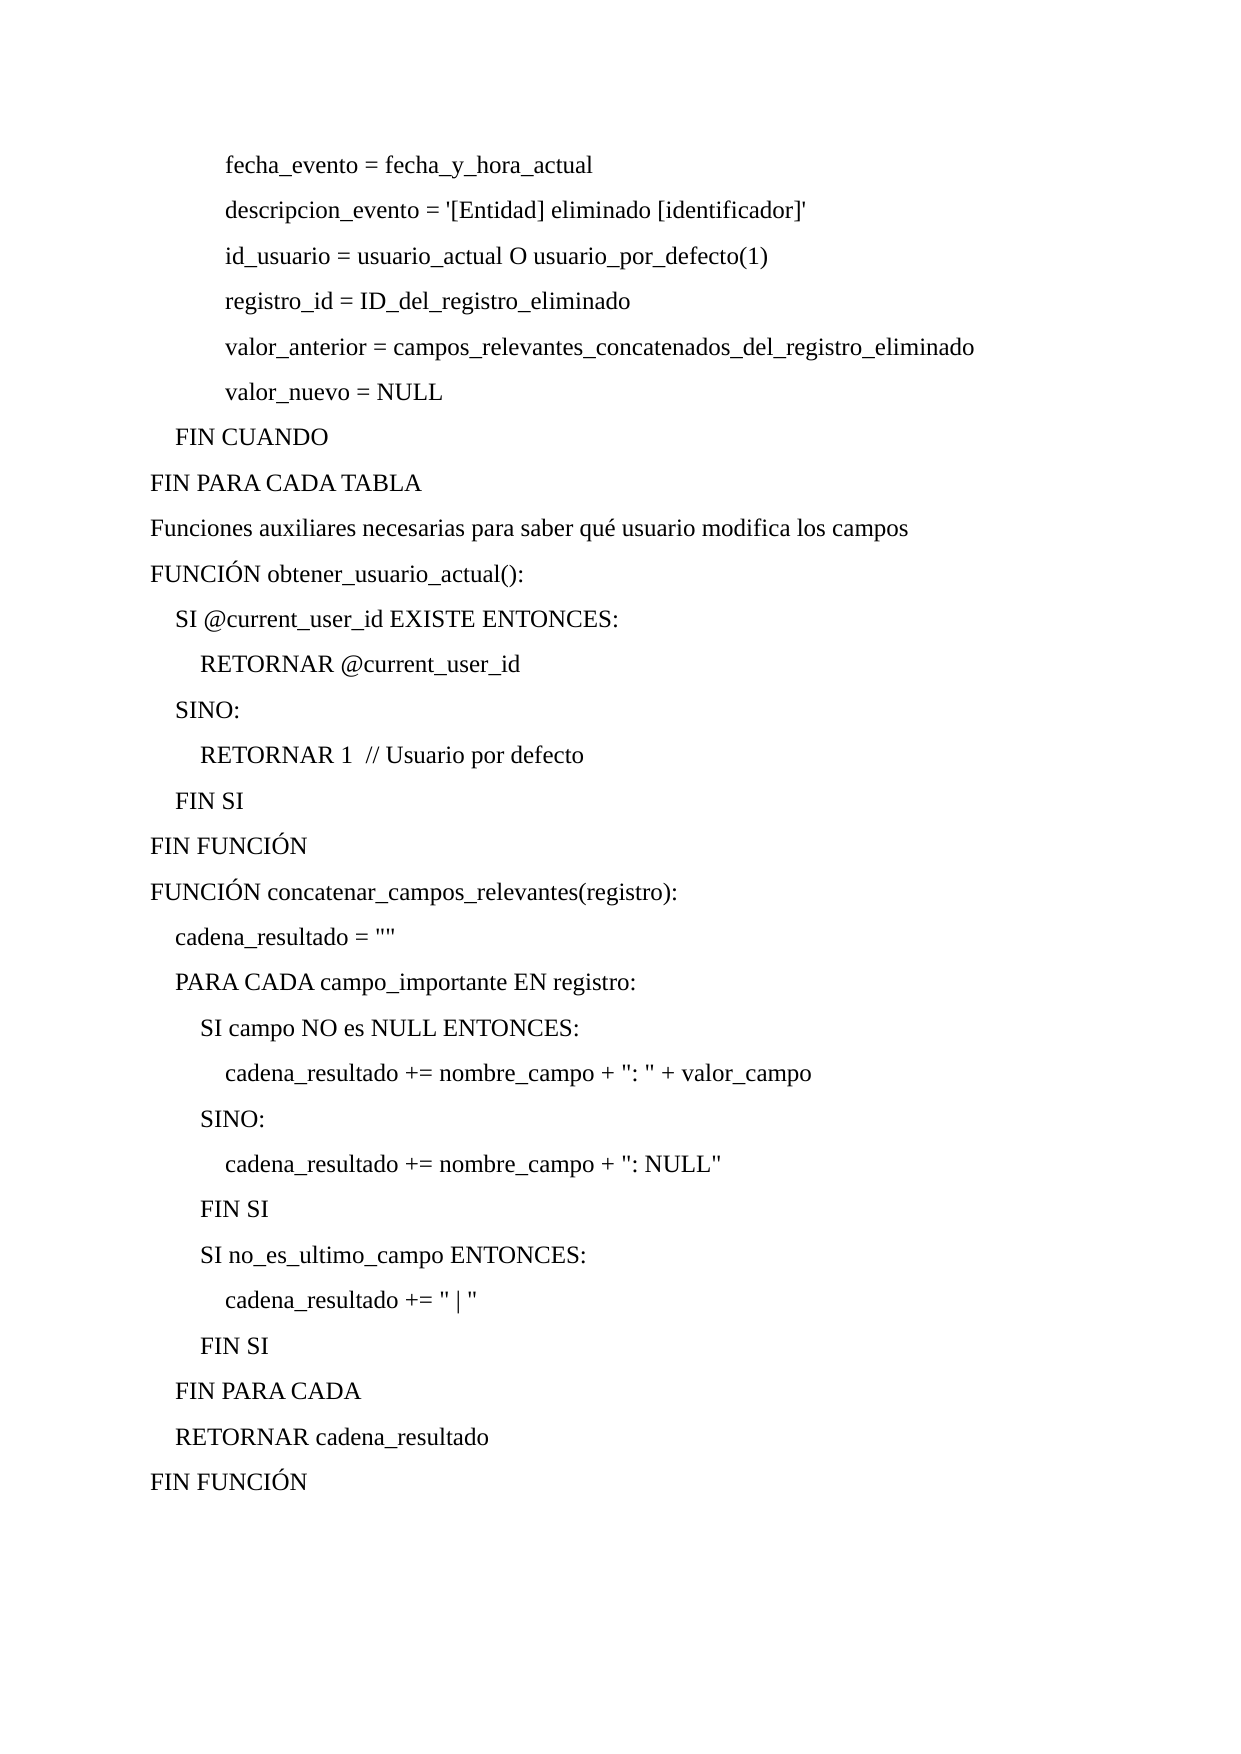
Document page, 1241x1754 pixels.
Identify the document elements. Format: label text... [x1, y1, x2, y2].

text SINO: [150, 695, 1090, 724]
text FIN SI [150, 786, 1090, 814]
text Funciones auxiliares necesarias para saber qué usuario modifica los campos [150, 513, 1090, 542]
text SI no_es_ultimo_campo ENTONCES: [150, 1240, 1090, 1269]
text fecha_evento = fecha_y_hora_actual [150, 150, 1090, 179]
text SI @current_user_id EXISTE ENTONCES: [150, 604, 1090, 633]
text cadena_resultado += nombre_campo + ": " + valor_campo [150, 1058, 1090, 1087]
text descripcion_evento = '[Entidad] eliminado [identificador]' [150, 195, 1090, 224]
text FUNCIÓN concatenar_campos_relevantes(registro): [150, 877, 1090, 905]
text FIN SI [150, 1331, 1090, 1359]
text FUNCIÓN obtener_usuario_actual(): [150, 559, 1090, 587]
text cadena_resultado += " | " [150, 1285, 1090, 1314]
text FIN CUANDO [150, 422, 1090, 451]
text FIN FUNCIÓN [150, 1467, 1090, 1496]
text FIN FUNCIÓN [150, 831, 1090, 860]
text SI campo NO es NULL ENTONCES: [150, 1013, 1090, 1042]
text cadena_resultado = "" [150, 922, 1090, 951]
text FIN PARA CADA TABLA [150, 468, 1090, 497]
text registro_id = ID_del_registro_eliminado [150, 286, 1090, 315]
text FIN SI [150, 1194, 1090, 1223]
text FIN PARA CADA [150, 1376, 1090, 1405]
text RETORNAR cadena_resultado [150, 1422, 1090, 1450]
text SINO: [150, 1104, 1090, 1132]
text cadena_resultado += nombre_campo + ": NULL" [150, 1149, 1090, 1178]
text RETORNAR 1 // Usuario por defecto [150, 740, 1090, 769]
text PARA CADA campo_importante EN registro: [150, 967, 1090, 996]
text valor_anterior = campos_relevantes_concatenados_del_registro_eliminado [150, 332, 1090, 360]
text id_usuario = usuario_actual O usuario_por_defecto(1) [150, 241, 1090, 269]
text valor_nuevo = NULL [150, 377, 1090, 406]
text RETORNAR @current_user_id [150, 649, 1090, 678]
